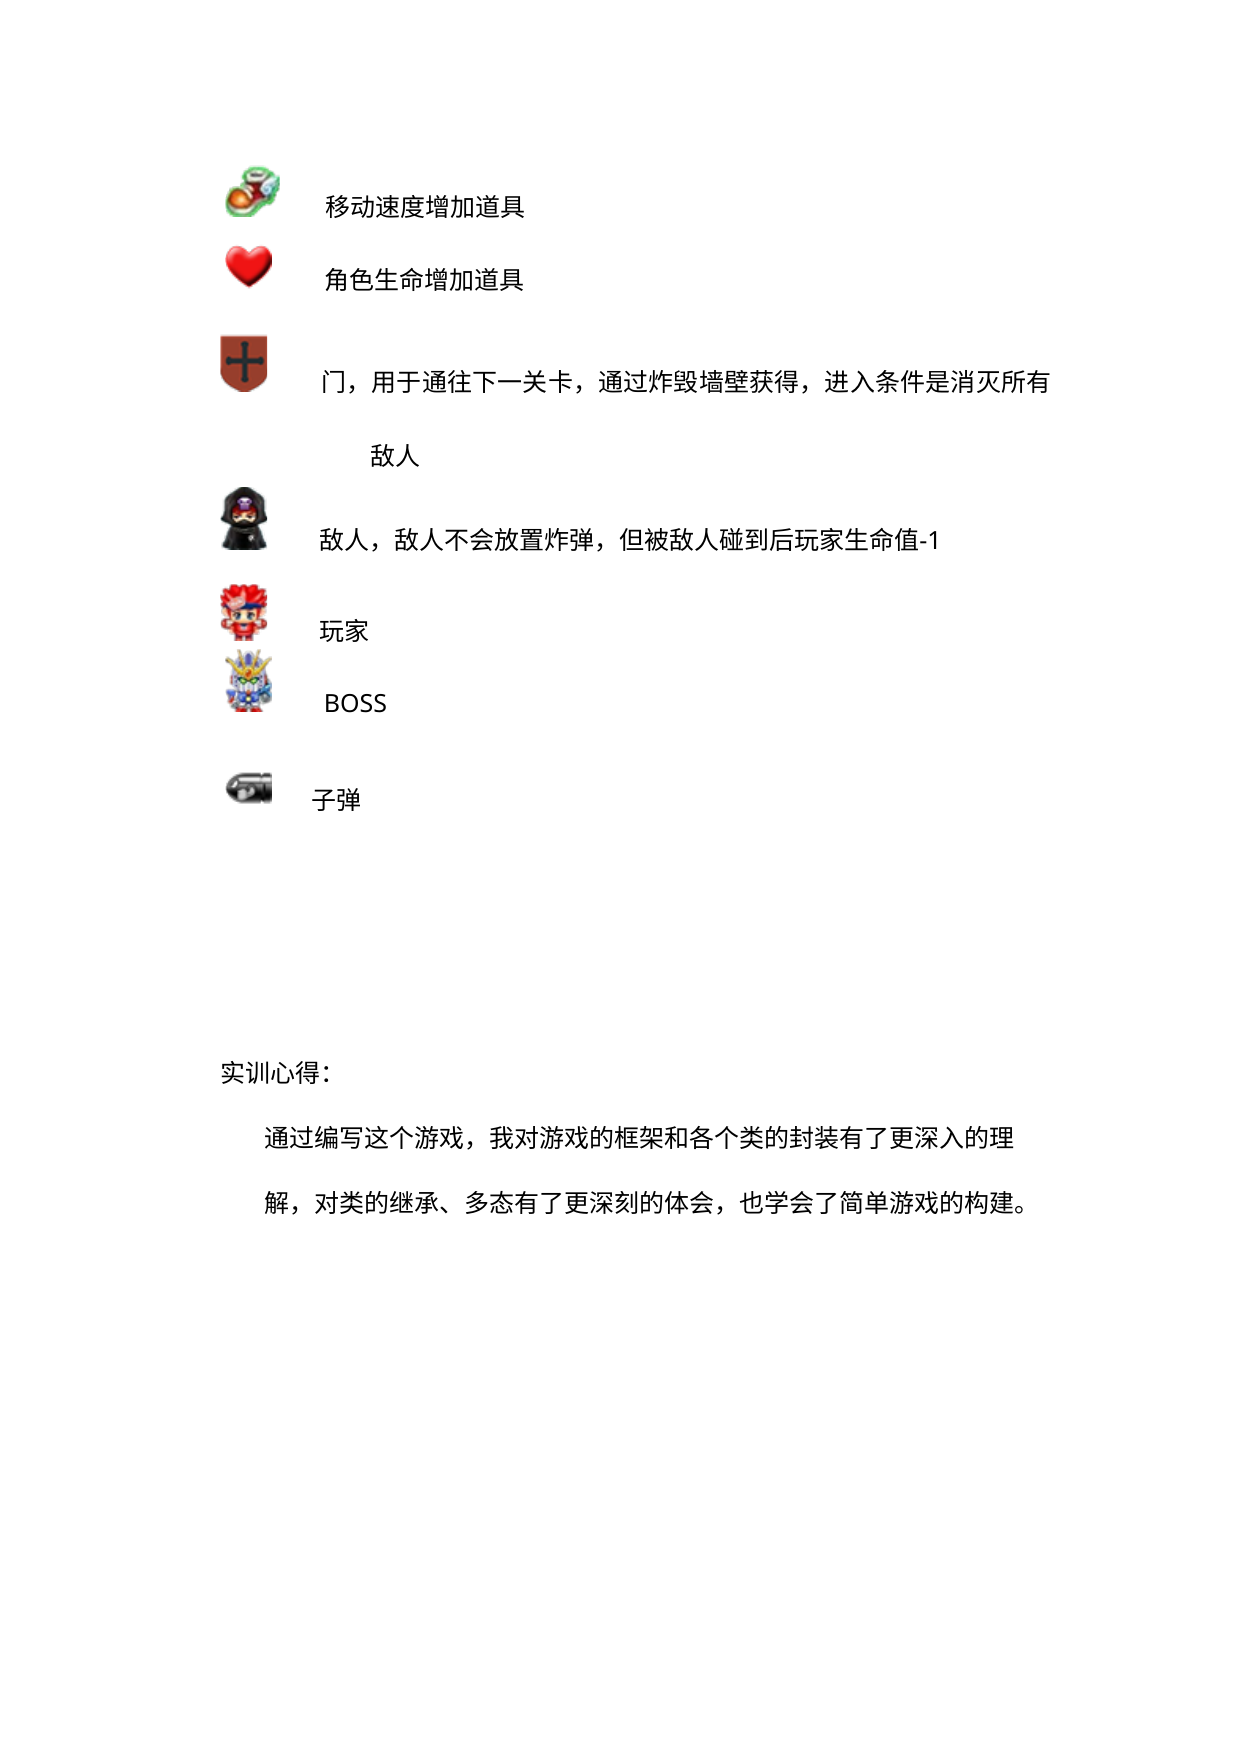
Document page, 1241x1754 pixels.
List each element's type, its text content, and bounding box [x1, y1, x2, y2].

picture [225, 227, 272, 290]
text 解，对类的继承、多态有了更深刻的体会，也学会了简单游戏的构建。 [264, 1169, 1053, 1234]
text 玩家 [220, 584, 1053, 649]
picture [220, 584, 268, 641]
picture [225, 162, 280, 217]
text 移动速度增加道具 [187, 162, 1053, 227]
picture [225, 649, 272, 712]
text 实训心得： [220, 1039, 1053, 1104]
picture [220, 487, 268, 550]
picture [220, 324, 268, 392]
text 通过编写这个游戏，我对游戏的框架和各个类的封装有了更深入的理 [264, 1104, 1053, 1169]
text BOSS [187, 649, 1053, 747]
text 门，用于通往下一关卡，通过炸毁墙壁获得，进入条件是消灭所有敌人 [220, 324, 1053, 487]
text 角色生命增加道具 [187, 227, 1053, 324]
text 敌人，敌人不会放置炸弹，但被敌人碰到后玩家生命值-1 [220, 487, 1053, 584]
text 子弹 [187, 747, 1053, 844]
picture [225, 747, 272, 810]
